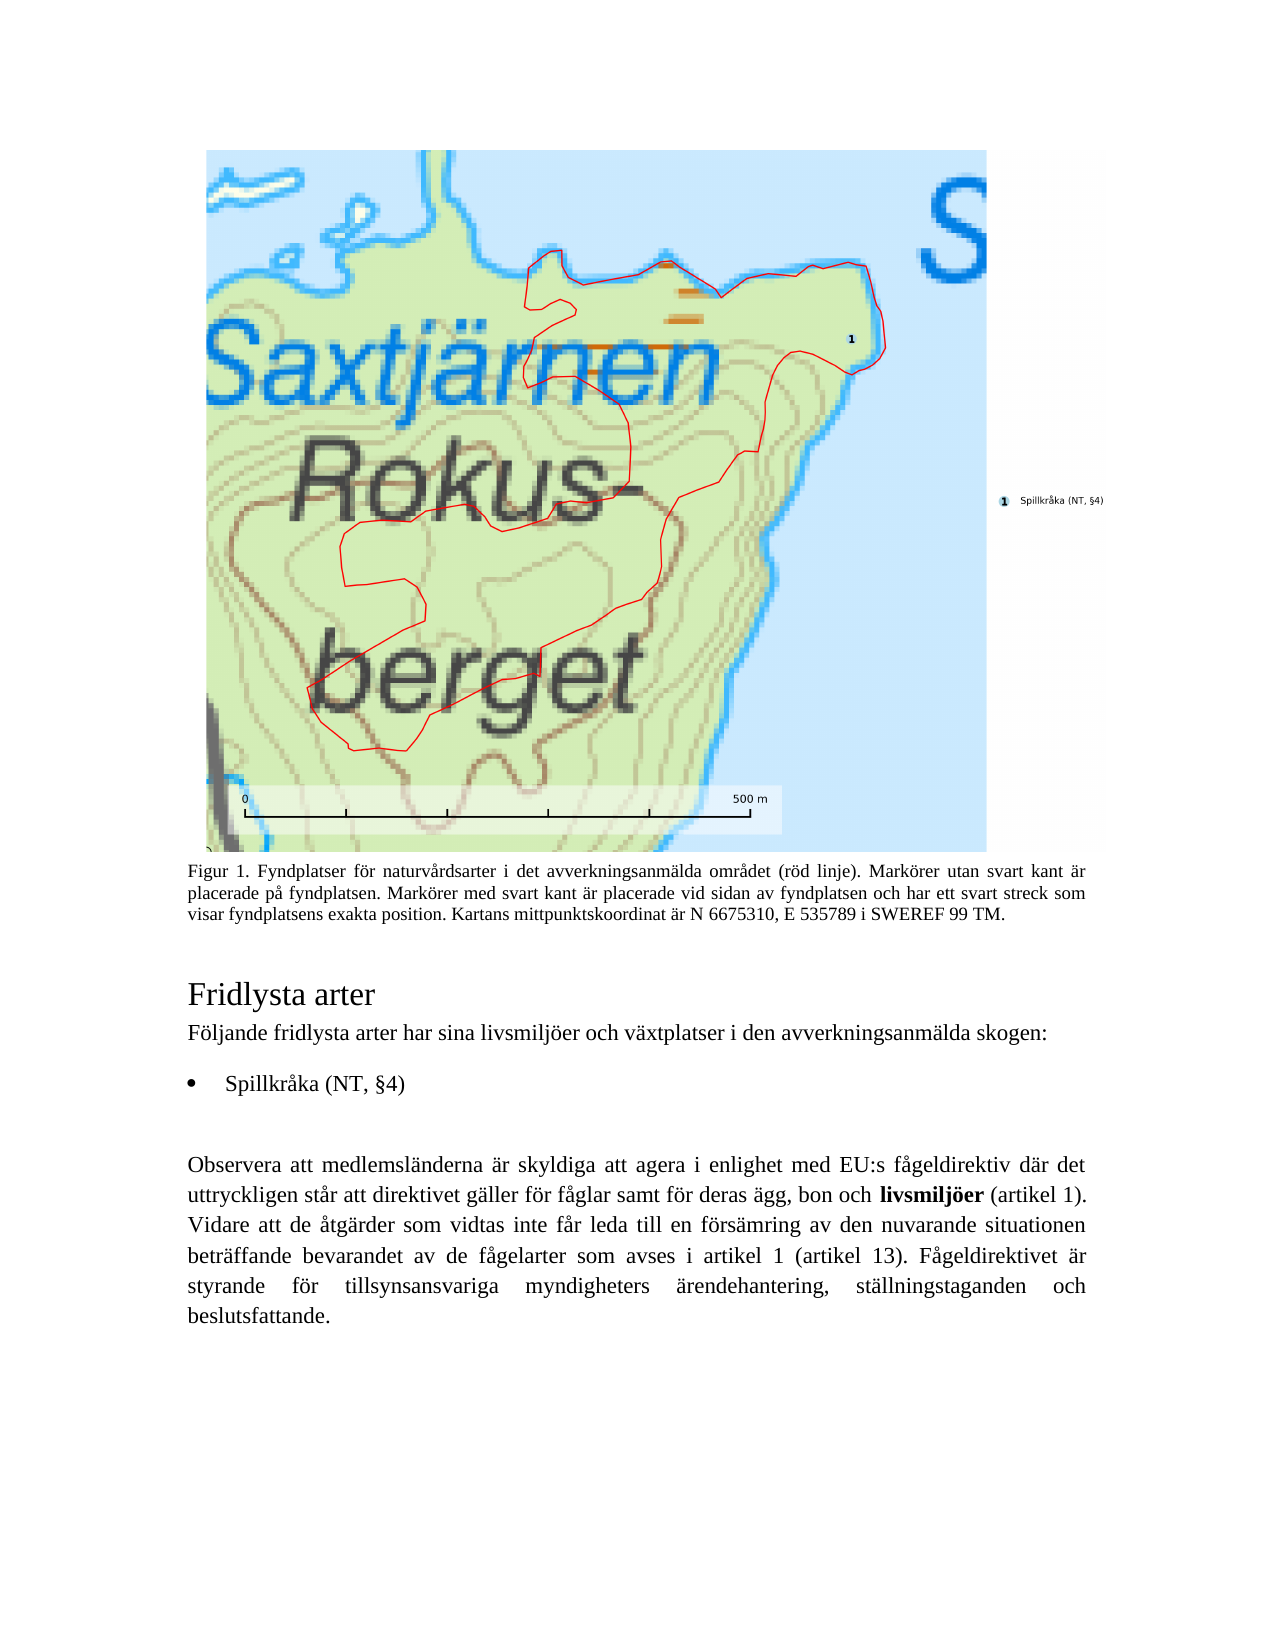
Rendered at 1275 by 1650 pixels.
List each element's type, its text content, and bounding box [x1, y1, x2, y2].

text Följande fridlysta arter har sina livsmiljöer och växtplatser i den avverkningsanmälda skogen: [187, 1019, 1087, 1045]
picture [206, 150, 1107, 852]
text Observera att medlemsländerna är skyldiga att agera i enlighet med EU:s fågeldirektiv där det uttryckligen står att direktivet gäller för fåglar samt för deras ägg, bon och livsmiljöer (artikel 1). Vidare att de åtgärder som vidtas inte får leda till en försämring av den nuvarande situationen beträffande bevarandet av de fågelarter som avses i artikel 1 (artikel 13). Fågeldirektivet är styrande för tillsynsansvariga myndigheters ärendehantering, ställningstaganden och beslutsfattande. [187, 1121, 1087, 1328]
subtitle Fridlysta arter [187, 975, 1087, 1013]
text Figur 1. Fyndplatser för naturvårdsarter i det avverkningsanmälda området (röd linje). Markörer utan svart kant är placerade på fyndplatsen. Markörer med svart kant är placerade vid sidan av fyndplatsen och har ett svart streck som visar fyndplatsens exakta position. Kartans mittpunktskoordinat är N 6675310, E 535789 i SWEREF 99 TM. [187, 860, 1087, 925]
list Spillkråka (NT, §4) [187, 1070, 1087, 1096]
